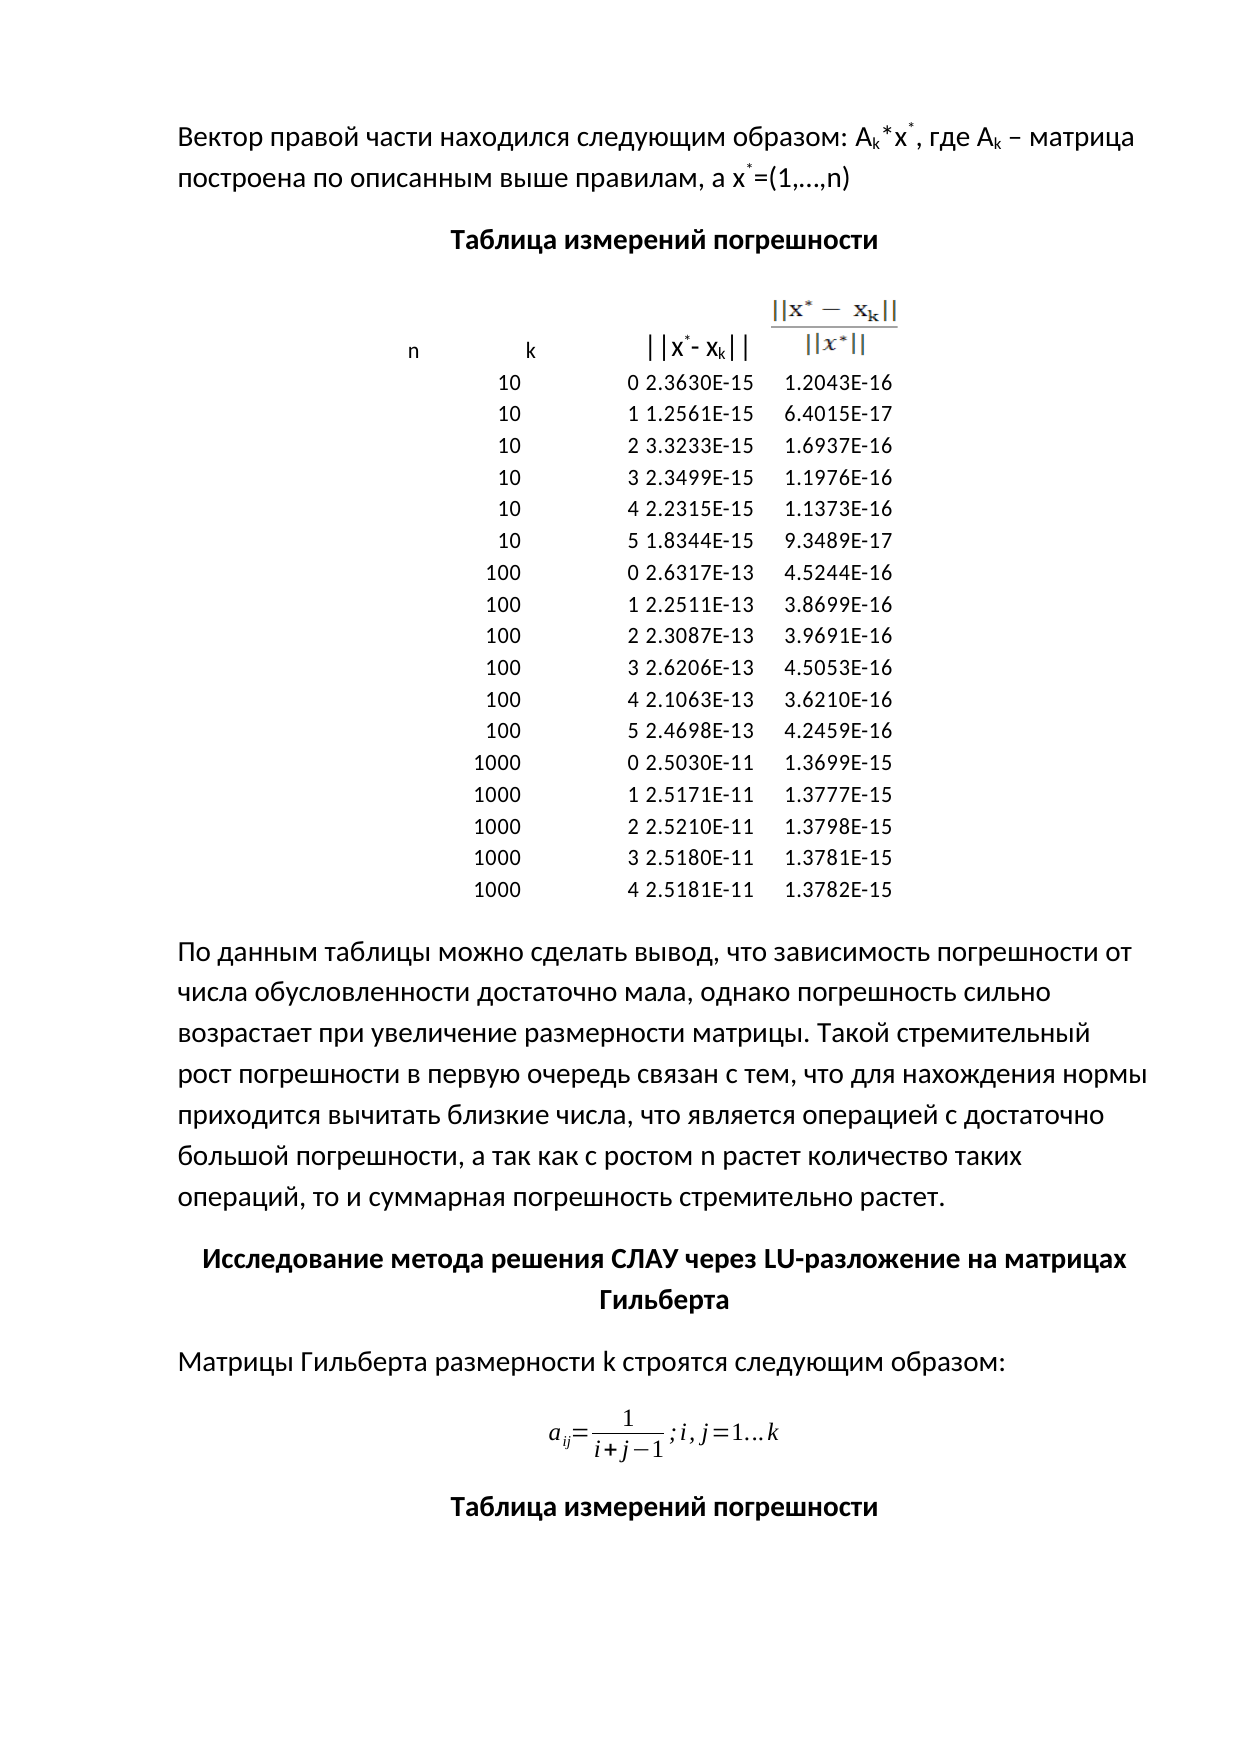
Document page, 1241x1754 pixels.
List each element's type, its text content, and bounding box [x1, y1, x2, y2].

text Таблица измерений погрешности [177, 221, 1152, 256]
text Исследование метода решения СЛАУ через LU-разложение на матрицах Гильберта [177, 1240, 1152, 1317]
text Вектор правой части находился следующим образом: Ak*x*, где Ak – матрица построена по описанным выше правилам, а x*=(1,…,n) [177, 118, 1152, 195]
text Таблица измерений погрешности [177, 1488, 1152, 1524]
text По данным таблицы можно сделать вывод, что зависимость погрешности от числа обусловленности достаточно мала, однако погрешность сильно возрастает при увеличение размерности матрицы. Такой стремительный рост погрешности в первую очередь связан с тем, что для нахождения нормы приходится вычитать близкие числа, что является операцией с достаточно большой погрешности, а так как с ростом n растет количество таких операций, то и суммарная погрешность стремительно растет. [177, 933, 1152, 1214]
text Матрицы Гильберта размерности k строятся следующим образом: [177, 1343, 1152, 1378]
